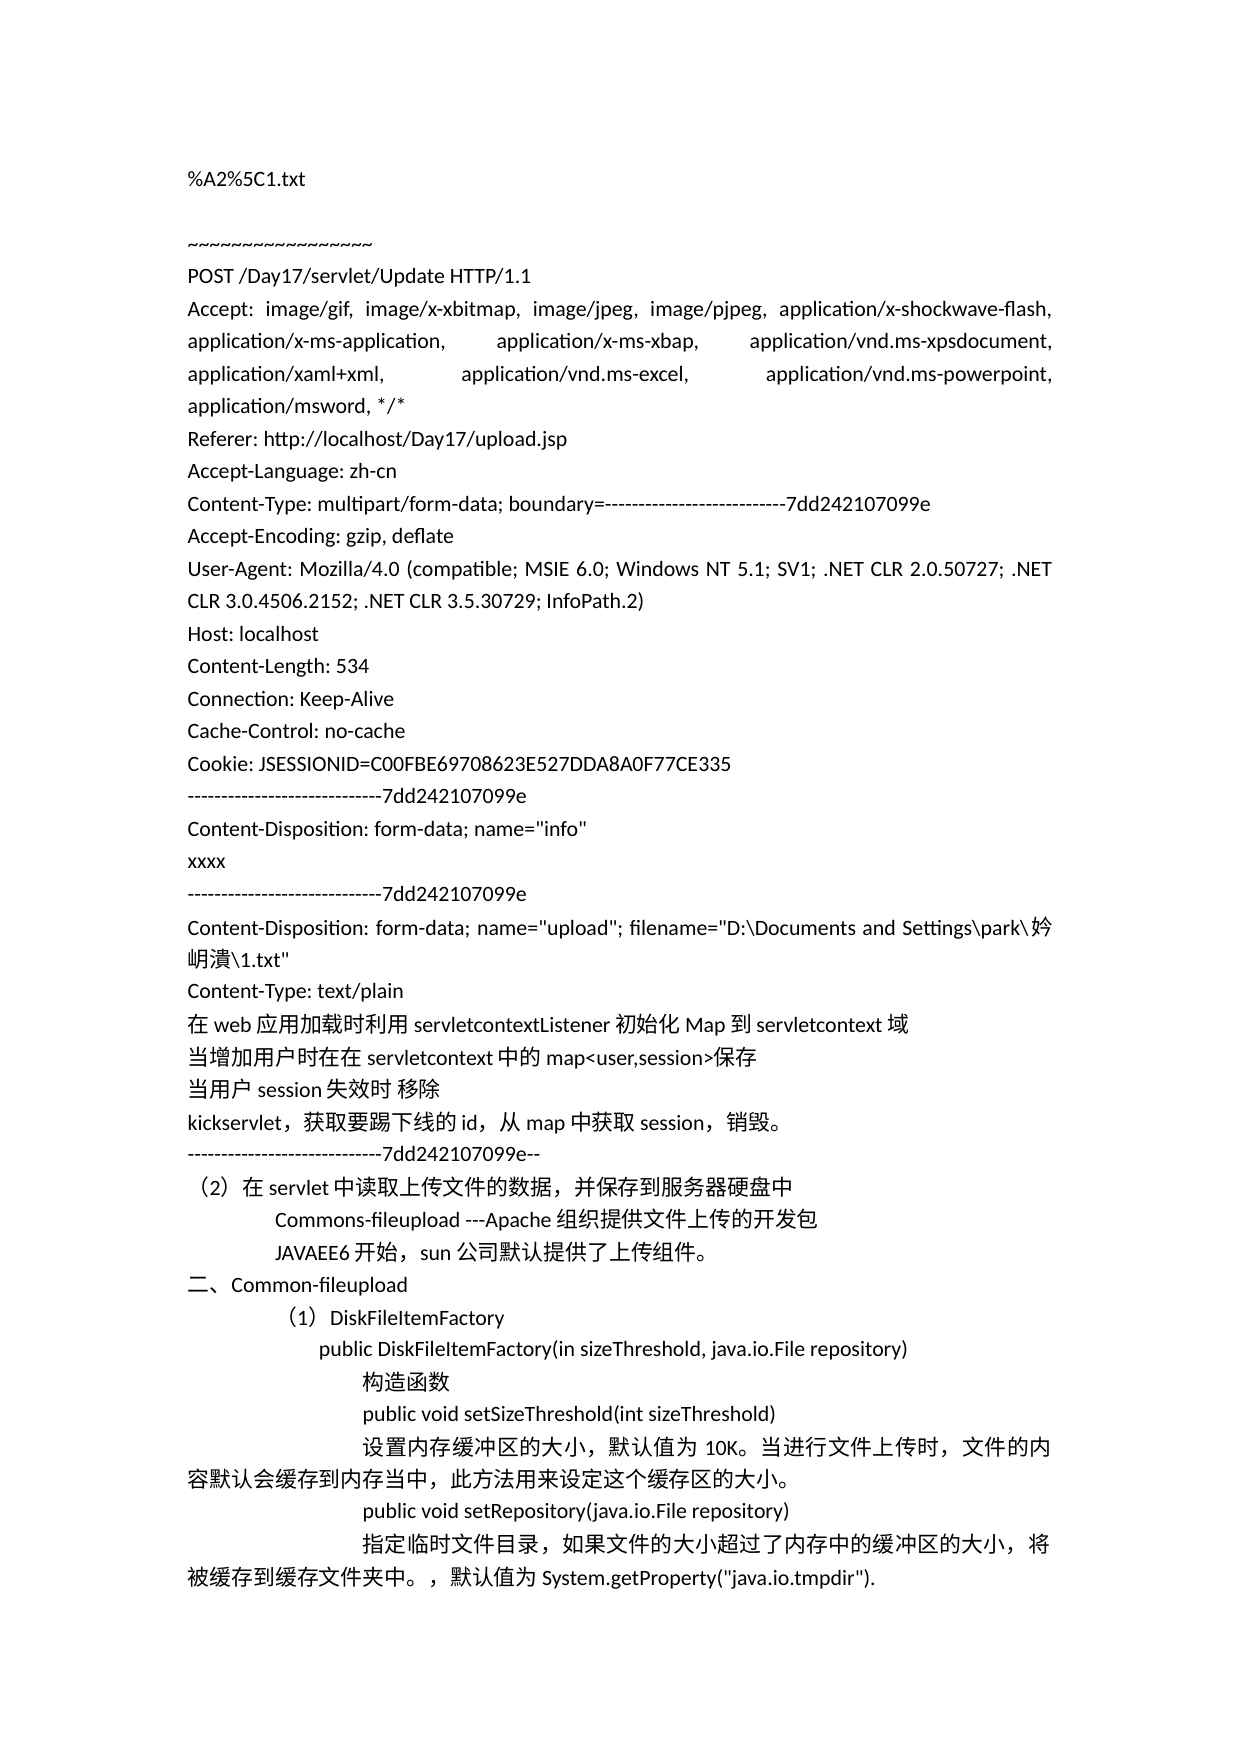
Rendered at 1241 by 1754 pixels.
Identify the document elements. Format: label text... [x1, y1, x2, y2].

text public void setSizeThreshold(int sizeThreshold) [187, 1397, 1053, 1429]
text kickservlet，获取要踢下线的id，从map中获取session，销毁。 [187, 1104, 1053, 1137]
text Accept-Language: zh-cn [187, 454, 1053, 487]
text xxxx [187, 844, 1053, 877]
text Content-Type: text/plain [187, 974, 1053, 1007]
text Content-Type: multipart/form-data; boundary=---------------------------7dd242107099e [187, 487, 1053, 519]
text 当用户session失效时 移除 [187, 1072, 1053, 1104]
text -----------------------------7dd242107099e-- [187, 1137, 1053, 1169]
text 设置内存缓冲区的大小，默认值为10K。当进行文件上传时，文件的内容默认会缓存到内存当中，此方法用来设定这个缓存区的大小。 [187, 1429, 1053, 1494]
text Content-Disposition: form-data; name="info" [187, 812, 1053, 844]
text 指定临时文件目录，如果文件的大小超过了内存中的缓冲区的大小，将被缓存到缓存文件夹中。，默认值为System.getProperty("java.io.tmpdir"). [187, 1527, 1053, 1592]
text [187, 162, 1053, 194]
text Connection: Keep-Alive [187, 682, 1053, 714]
text POST /Day17/servlet/Update HTTP/1.1 [187, 259, 1053, 292]
text （1）DiskFileItemFactory [187, 1299, 1053, 1332]
text Referer: http://localhost/Day17/upload.jsp [187, 422, 1053, 454]
text JAVAEE6开始，sun公司默认提供了上传组件。 [187, 1234, 1053, 1267]
text Cache-Control: no-cache [187, 714, 1053, 747]
text Commons-fileupload ---Apache组织提供文件上传的开发包 [187, 1202, 1053, 1234]
text ~~~~~~~~~~~~~~~~~ [187, 227, 1053, 259]
text Content-Length: 534 [187, 649, 1053, 682]
text 二、Common-fileupload [187, 1267, 1053, 1299]
text Host: localhost [187, 617, 1053, 649]
text -----------------------------7dd242107099e [187, 779, 1053, 812]
text 在web应用加载时利用servletcontextListener初始化Map到servletcontext域 [187, 1007, 1053, 1039]
text User-Agent: Mozilla/4.0 (compatible; MSIE 6.0; Windows NT 5.1; SV1; .NET CLR 2.0.50727; .NET CLR 3.0.4506.2152; .NET CLR 3.5.30729; InfoPath.2) [187, 552, 1053, 617]
text Content-Disposition: form-data; name="upload"; filename="D:\Documents and Settings\park\妗岄潰\1.txt" [187, 909, 1053, 974]
text 当增加用户时在在servletcontext中的map<user,session>保存 [187, 1039, 1053, 1072]
text 构造函数 [187, 1364, 1053, 1397]
text public DiskFileItemFactory(in sizeThreshold, java.io.File repository) [187, 1332, 1053, 1364]
text Cookie: JSESSIONID=C00FBE69708623E527DDA8A0F77CE335 [187, 747, 1053, 779]
text Accept: image/gif, image/x-xbitmap, image/jpeg, image/pjpeg, application/x-shockwave-flash, application/x-ms-application, application/x-ms-xbap, application/vnd.ms-xpsdocument, application/xaml+xml, application/vnd.ms-excel, application/vnd.ms-powerpoint, application/msword, */* [187, 292, 1053, 422]
text （2）在servlet中读取上传文件的数据，并保存到服务器硬盘中 [187, 1169, 1053, 1202]
text public void setRepository(java.io.File repository) [187, 1494, 1053, 1527]
text Accept-Encoding: gzip, deflate [187, 519, 1053, 552]
text -----------------------------7dd242107099e [187, 877, 1053, 909]
